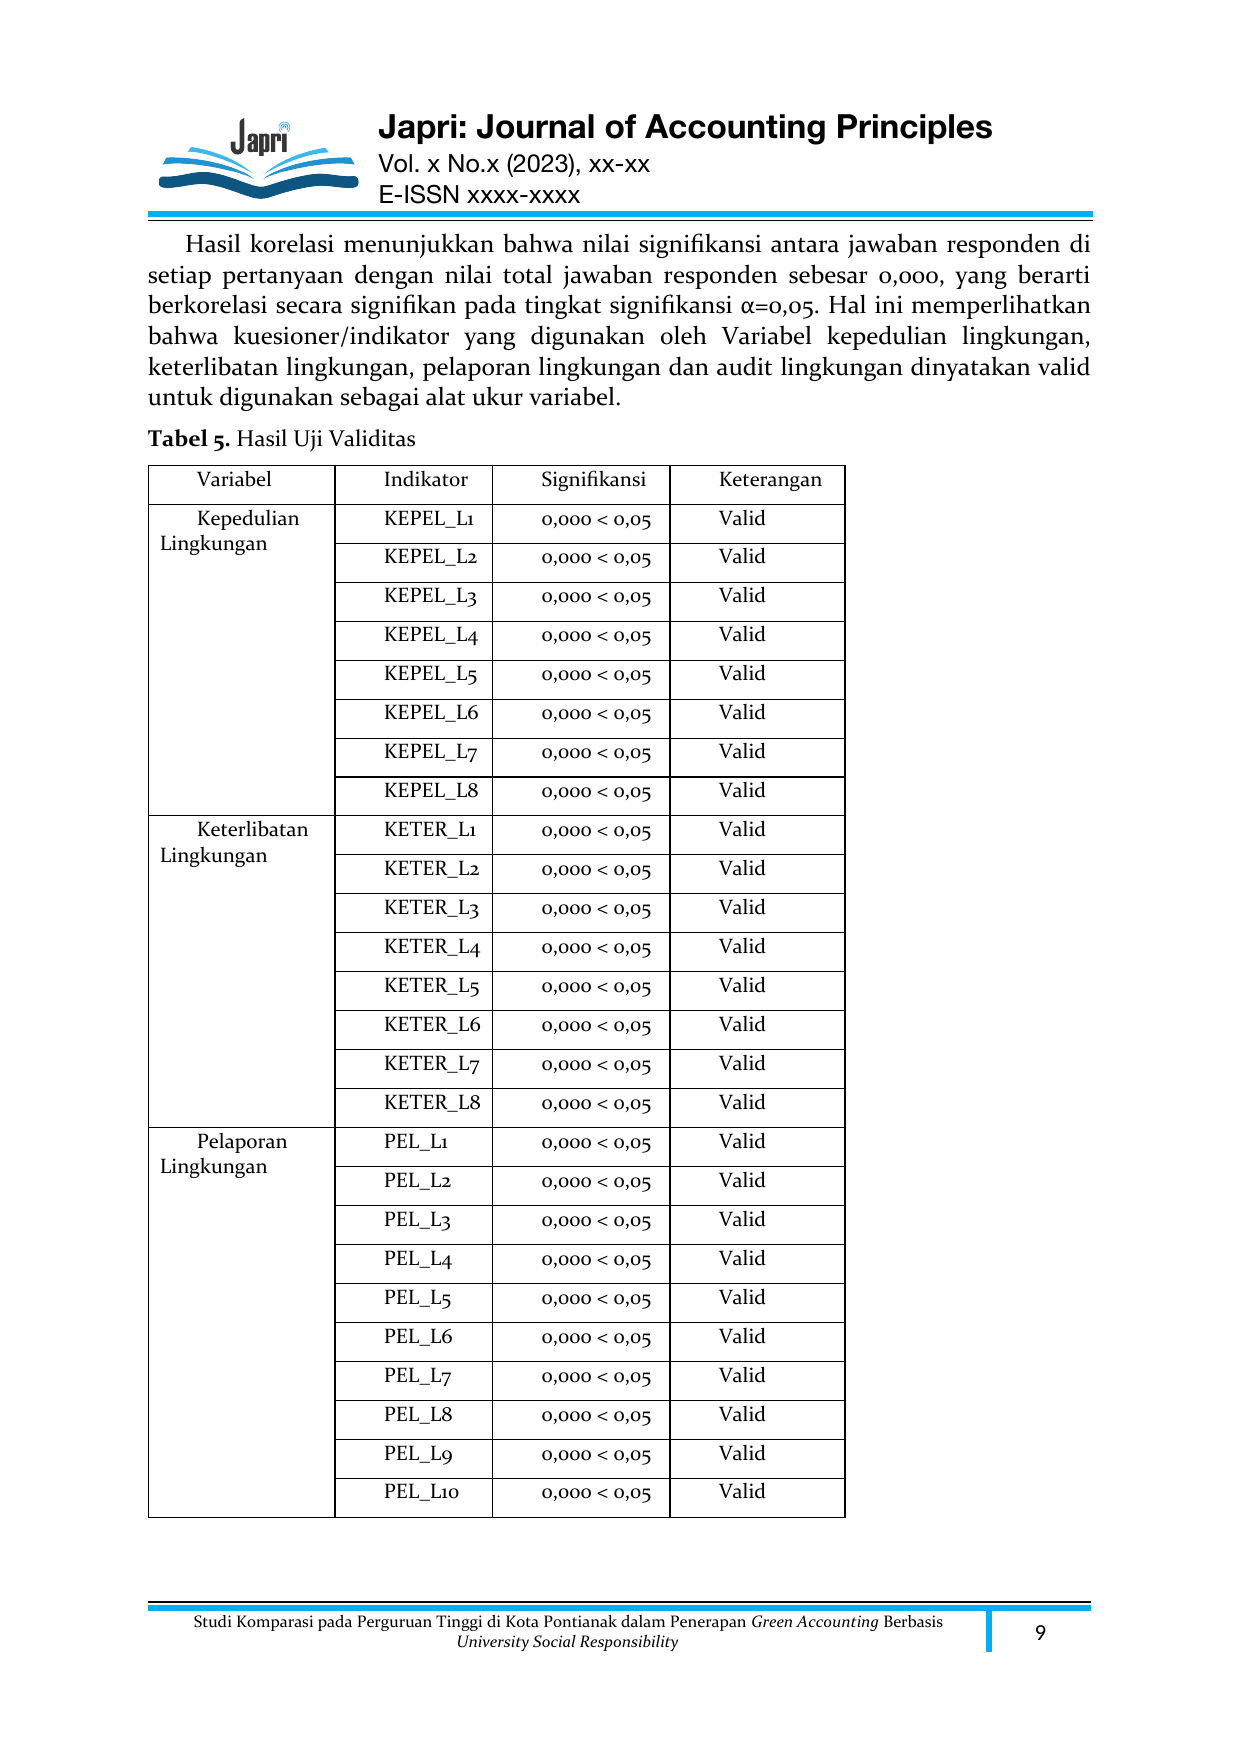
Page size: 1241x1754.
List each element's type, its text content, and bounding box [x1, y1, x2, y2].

table_cell KETER_L1 [336, 816, 492, 854]
table_cell 0,000 < 0,05 [493, 1089, 669, 1127]
table_cell PEL_L10 [336, 1479, 492, 1517]
table_cell Valid [671, 1245, 844, 1283]
table_cell Valid [671, 739, 844, 776]
table_cell 0,000 < 0,05 [493, 739, 669, 776]
table_cell 0,000 < 0,05 [493, 544, 669, 582]
table_header Keterangan [671, 466, 844, 504]
table_cell Valid [671, 894, 844, 932]
table_cell Valid [671, 1089, 844, 1127]
table_cell KEPEL_L6 [336, 700, 492, 737]
table_cell KETER_L4 [336, 933, 492, 971]
table_cell KEPEL_L1 [336, 505, 492, 543]
table_cell KEPEL_L3 [336, 583, 492, 621]
table_header Signifikansi [493, 466, 669, 504]
table_cell KETER_L6 [336, 1011, 492, 1049]
table_cell 0,000 < 0,05 [493, 1245, 669, 1283]
table_cell 0,000 < 0,05 [493, 661, 669, 698]
table_cell 0,000 < 0,05 [493, 972, 669, 1010]
table_cell 0,000 < 0,05 [493, 1011, 669, 1049]
table_cell Valid [671, 1050, 844, 1088]
table_cell 0,000 < 0,05 [493, 505, 669, 543]
table_cell PEL_L6 [336, 1323, 492, 1361]
table_cell 0,000 < 0,05 [493, 1362, 669, 1400]
table_cell KEPEL_L4 [336, 622, 492, 659]
table_cell Valid [671, 1284, 844, 1322]
table_cell PEL_L9 [336, 1440, 492, 1478]
table_cell 0,000 < 0,05 [493, 1167, 669, 1205]
table_cell 0,000 < 0,05 [493, 816, 669, 854]
table_cell Valid [671, 855, 844, 893]
table_cell Valid [671, 544, 844, 582]
text Hasil korelasi menunjukkan bahwa nilai signifikansi antara jawaban responden di setiap pertanyaan dengan nilai total jawaban responden sebesar 0,000, yang berarti berkorelasi secara signifikan pada tingkat signifikansi α=0,05. Hal ini memperlihatkan bahwa kuesioner/indikator yang digunakan oleh Variabel kepedulian lingkungan, keterlibatan lingkungan, pelaporan lingkungan dan audit lingkungan dinyatakan valid untuk digunakan sebagai alat ukur variabel. [148, 229, 1092, 412]
table_cell Valid [671, 622, 844, 659]
table_cell Pelaporan Lingkungan [149, 1128, 334, 1517]
table_cell KETER_L8 [336, 1089, 492, 1127]
table_cell 0,000 < 0,05 [493, 1206, 669, 1244]
text Tabel 5. Hasil Uji Validitas [148, 424, 1092, 452]
table_cell 0,000 < 0,05 [493, 1128, 669, 1166]
table_cell KETER_L7 [336, 1050, 492, 1088]
table_cell 0,000 < 0,05 [493, 1479, 669, 1517]
table_cell 0,000 < 0,05 [493, 855, 669, 893]
table_cell Valid [671, 1011, 844, 1049]
table_cell Valid [671, 933, 844, 971]
table_cell Valid [671, 505, 844, 543]
table_cell Valid [671, 1167, 844, 1205]
table_cell KEPEL_L5 [336, 661, 492, 698]
table_header Indikator [336, 466, 492, 504]
table_cell Keterlibatan Lingkungan [149, 816, 334, 1127]
table_cell Valid [671, 700, 844, 737]
table_cell 0,000 < 0,05 [493, 700, 669, 737]
table_cell PEL_L5 [336, 1284, 492, 1322]
table_cell KEPEL_L2 [336, 544, 492, 582]
table_cell Valid [671, 1440, 844, 1478]
table_cell Valid [671, 778, 844, 815]
table_cell KEPEL_L8 [336, 778, 492, 815]
table_header Variabel [149, 466, 334, 504]
table_cell 0,000 < 0,05 [493, 1440, 669, 1478]
table_cell PEL_L1 [336, 1128, 492, 1166]
table_cell PEL_L8 [336, 1401, 492, 1439]
table_cell 0,000 < 0,05 [493, 894, 669, 932]
table_cell KETER_L5 [336, 972, 492, 1010]
table_cell Valid [671, 1479, 844, 1517]
table_cell Valid [671, 661, 844, 698]
table_cell Valid [671, 1128, 844, 1166]
table_cell PEL_L2 [336, 1167, 492, 1205]
table_cell 0,000 < 0,05 [493, 622, 669, 659]
table_cell 0,000 < 0,05 [493, 1050, 669, 1088]
table_cell Valid [671, 583, 844, 621]
table_cell 0,000 < 0,05 [493, 1323, 669, 1361]
table_cell PEL_L4 [336, 1245, 492, 1283]
table_cell Valid [671, 1362, 844, 1400]
table_cell Valid [671, 1206, 844, 1244]
table_cell PEL_L3 [336, 1206, 492, 1244]
table_cell 0,000 < 0,05 [493, 1284, 669, 1322]
table_cell PEL_L7 [336, 1362, 492, 1400]
table_cell 0,000 < 0,05 [493, 778, 669, 815]
table_cell Kepedulian Lingkungan [149, 505, 334, 815]
table_cell 0,000 < 0,05 [493, 933, 669, 971]
table_cell Valid [671, 972, 844, 1010]
table_cell KETER_L3 [336, 894, 492, 932]
table_cell KEPEL_L7 [336, 739, 492, 776]
table_cell 0,000 < 0,05 [493, 583, 669, 621]
table_cell Valid [671, 816, 844, 854]
table_cell Valid [671, 1401, 844, 1439]
picture [158, 118, 359, 199]
table_cell KETER_L2 [336, 855, 492, 893]
table_cell Valid [671, 1323, 844, 1361]
table_cell 0,000 < 0,05 [493, 1401, 669, 1439]
